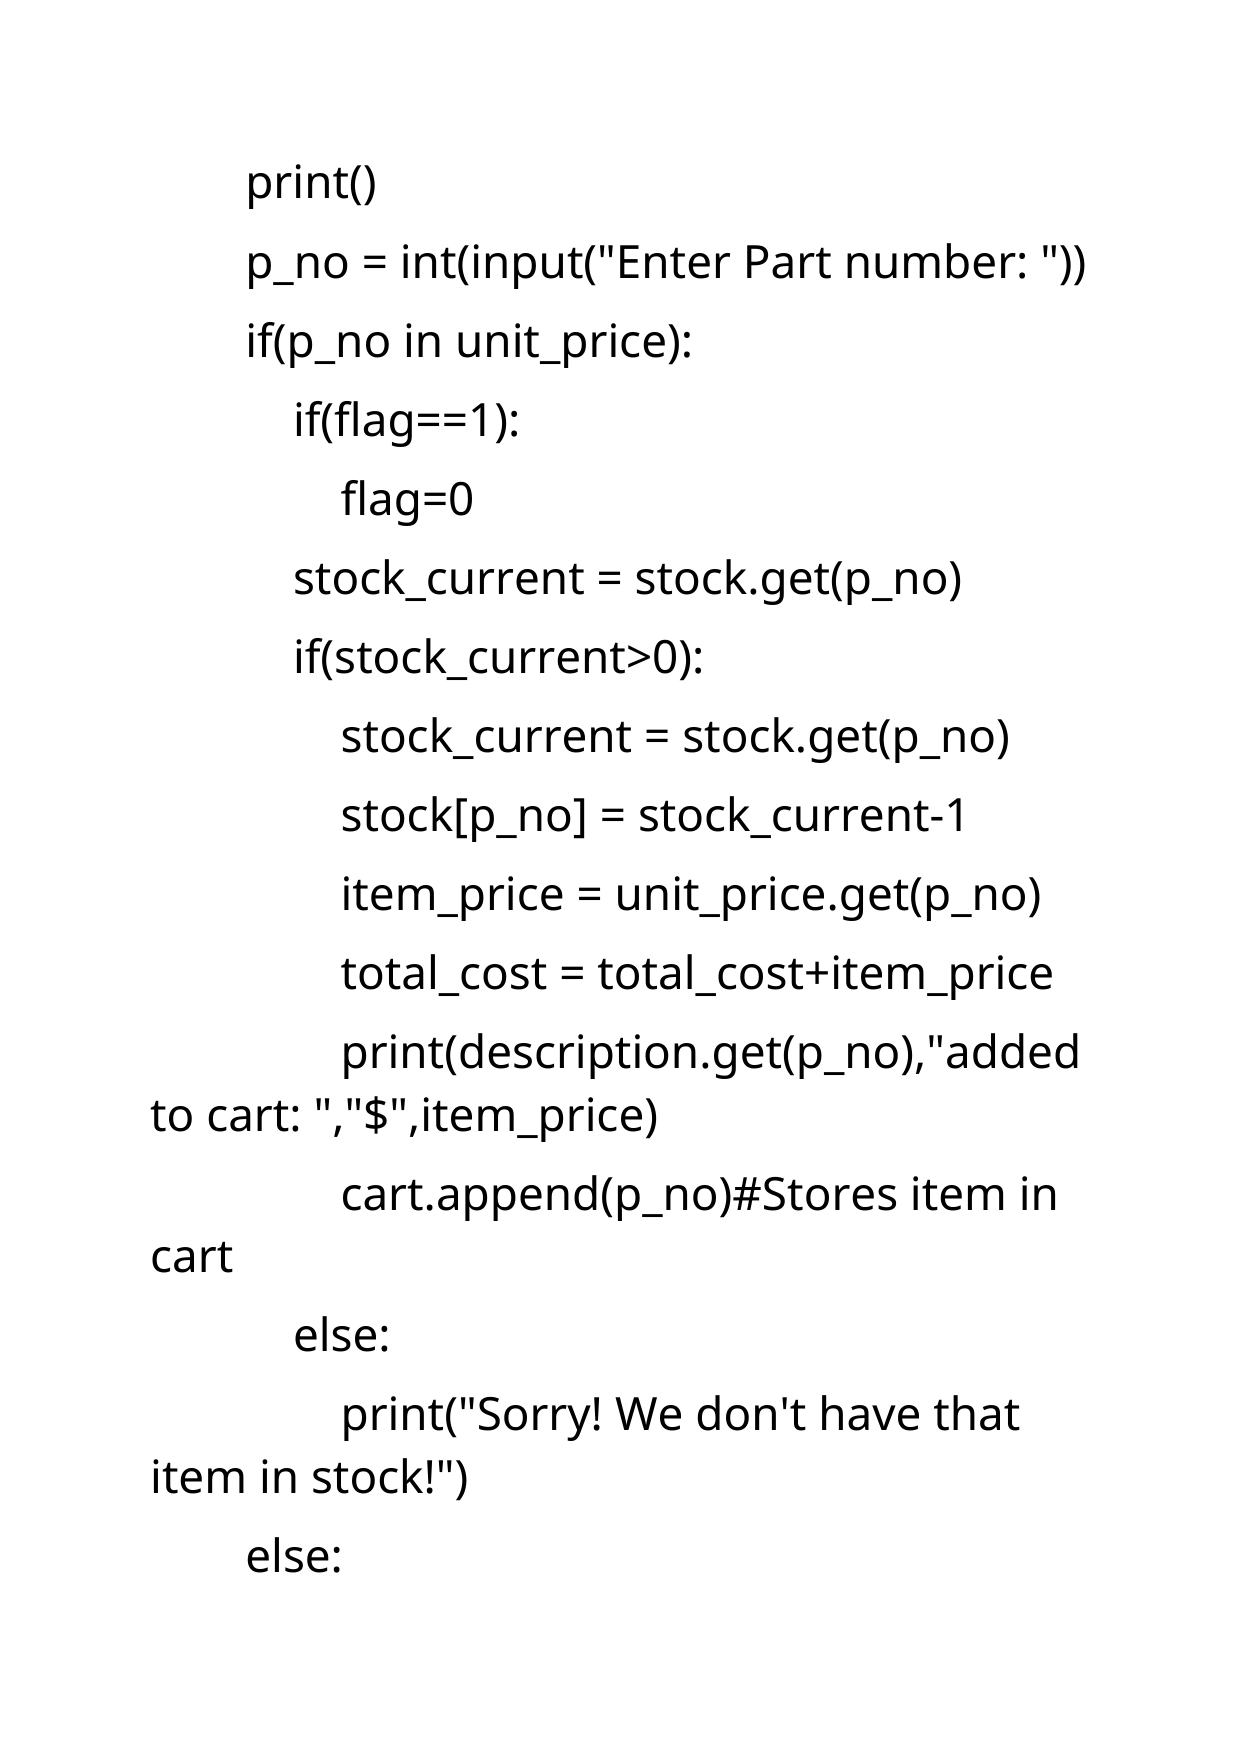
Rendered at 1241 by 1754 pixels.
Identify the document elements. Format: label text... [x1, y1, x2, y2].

text if(stock_current>0): [150, 624, 1090, 687]
text print(description.get(p_no),"added to cart: ","$",item_price) [150, 1020, 1090, 1144]
text flag=0 [150, 466, 1090, 529]
text stock[p_no] = stock_current-1 [150, 782, 1090, 845]
text cart.append(p_no)#Stores item in cart [150, 1161, 1090, 1286]
text p_no = int(input("Enter Part number: ")) [150, 229, 1090, 291]
text print("Sorry! We don't have that item in stock!") [150, 1382, 1090, 1506]
text if(p_no in unit_price): [150, 308, 1090, 371]
text total_cost = total_cost+item_price [150, 941, 1090, 1003]
text print() [150, 150, 1090, 212]
text if(flag==1): [150, 387, 1090, 449]
text else: [150, 1303, 1090, 1365]
text stock_current = stock.get(p_no) [150, 545, 1090, 608]
text stock_current = stock.get(p_no) [150, 703, 1090, 766]
text else: [150, 1523, 1090, 1586]
text item_price = unit_price.get(p_no) [150, 862, 1090, 924]
